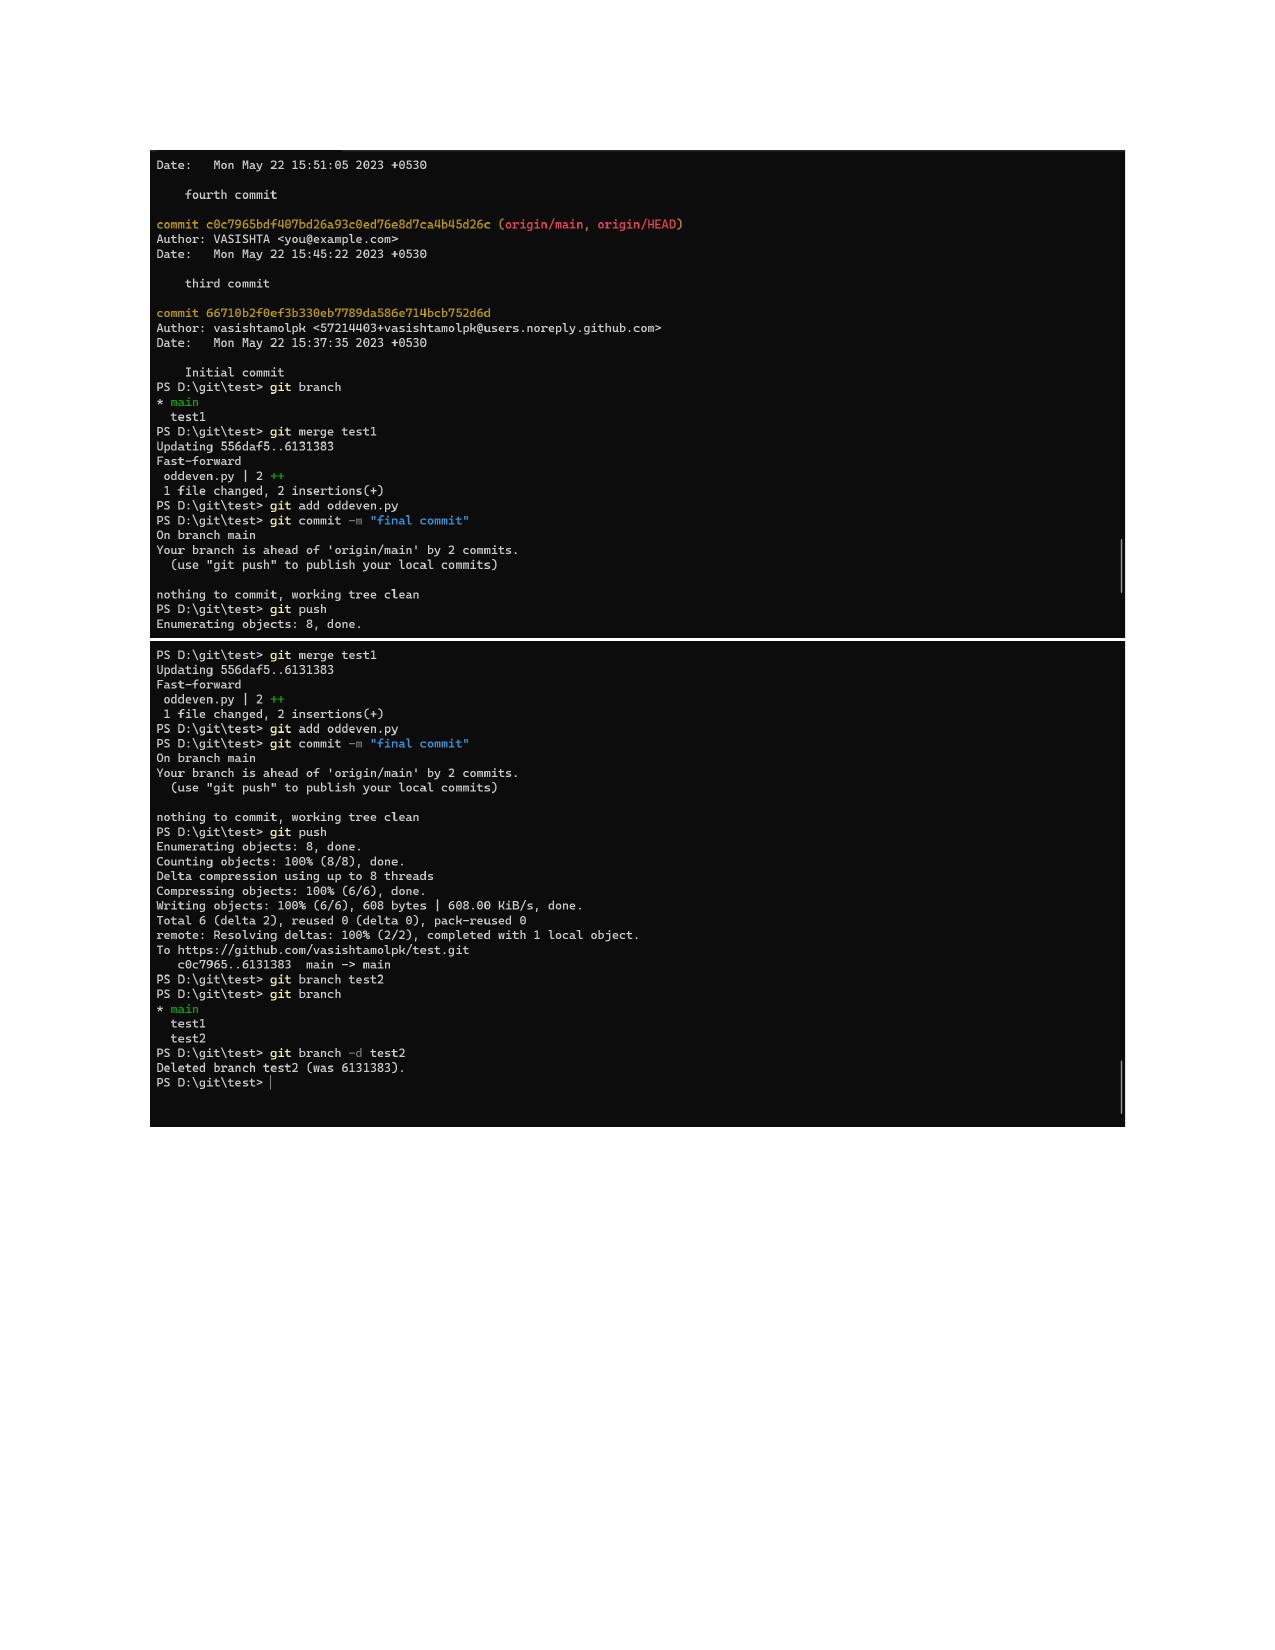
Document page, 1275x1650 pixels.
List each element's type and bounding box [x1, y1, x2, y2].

picture [150, 641, 1125, 1127]
picture [150, 150, 1125, 638]
